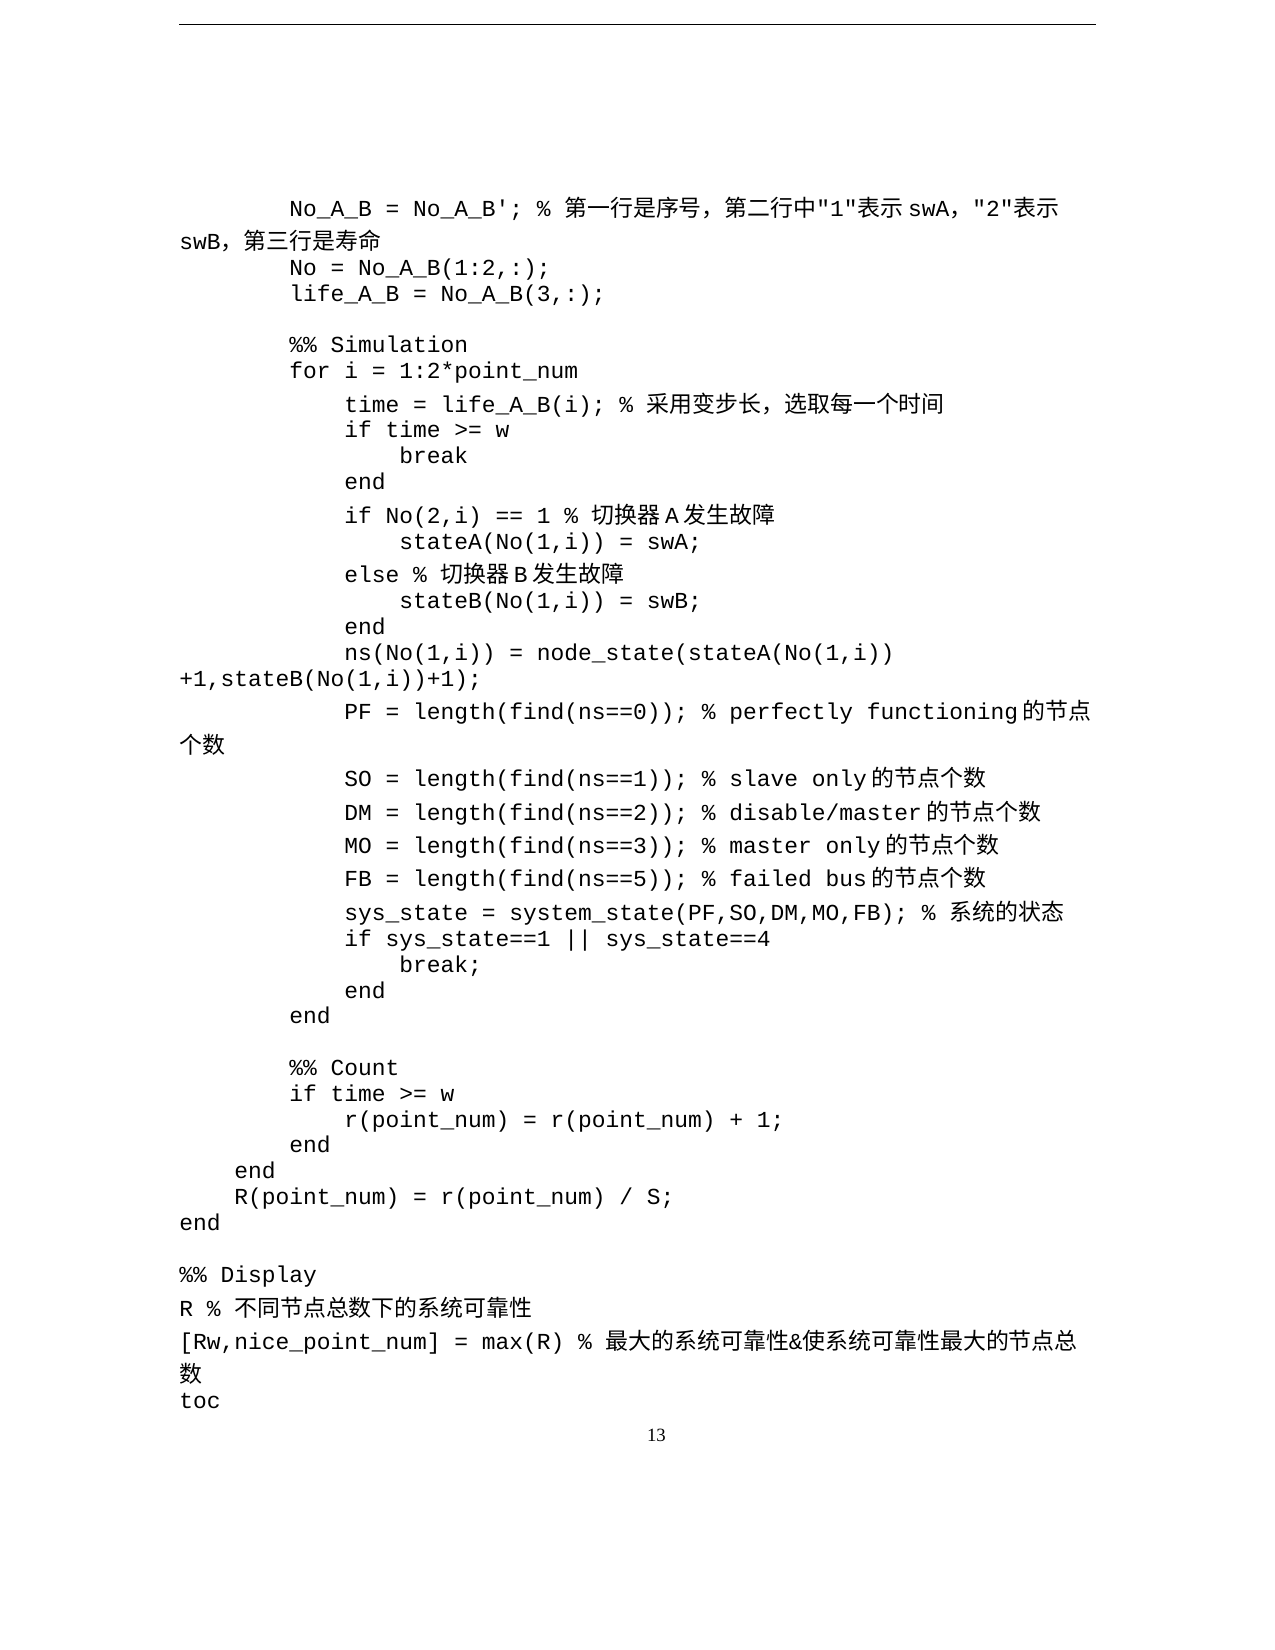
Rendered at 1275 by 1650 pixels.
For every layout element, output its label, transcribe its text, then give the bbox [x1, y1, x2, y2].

text if time >= w [179, 1082, 1096, 1108]
text toc [179, 1389, 1096, 1416]
text end [179, 1134, 1096, 1160]
text break [179, 445, 1096, 471]
text No_A_B = No_A_B'; % 第一行是序号，第二行中"1"表示swA，"2"表示swB，第三行是寿命 [179, 189, 1096, 256]
text r(point_num) = r(point_num) + 1; [179, 1108, 1096, 1134]
text %% Count [179, 1056, 1096, 1082]
text [Rw,nice_point_num] = max(R) % 最大的系统可靠性&使系统可靠性最大的节点总数 [179, 1323, 1096, 1389]
text ns(No(1,i)) = node_state(stateA(No(1,i))+1,stateB(No(1,i))+1); [179, 641, 1096, 693]
text stateA(No(1,i)) = swA; [179, 530, 1096, 556]
text stateB(No(1,i)) = swB; [179, 589, 1096, 615]
text else % 切换器B发生故障 [179, 556, 1096, 589]
text end [179, 615, 1096, 641]
text if time >= w [179, 419, 1096, 445]
text break; [179, 953, 1096, 979]
text end [179, 1005, 1096, 1031]
text end [179, 979, 1096, 1005]
text if No(2,i) == 1 % 切换器A发生故障 [179, 497, 1096, 530]
text FB = length(find(ns==5)); % failed bus的节点个数 [179, 860, 1096, 894]
text %% Simulation [179, 333, 1096, 359]
text end [179, 471, 1096, 497]
text time = life_A_B(i); % 采用变步长，选取每一个时间 [179, 385, 1096, 419]
text for i = 1:2*point_num [179, 359, 1096, 385]
text end [179, 1160, 1096, 1186]
text MO = length(find(ns==3)); % master only的节点个数 [179, 827, 1096, 860]
text No = No_A_B(1:2,:); [179, 256, 1096, 282]
text life_A_B = No_A_B(3,:); [179, 282, 1096, 308]
text end [179, 1212, 1096, 1238]
text PF = length(find(ns==0)); % perfectly functioning的节点个数 [179, 693, 1096, 760]
text if sys_state==1 || sys_state==4 [179, 927, 1096, 953]
text %% Display [179, 1263, 1096, 1289]
text SO = length(find(ns==1)); % slave only的节点个数 [179, 760, 1096, 793]
text sys_state = system_state(PF,SO,DM,MO,FB); % 系统的状态 [179, 894, 1096, 927]
text R % 不同节点总数下的系统可靠性 [179, 1289, 1096, 1323]
text R(point_num) = r(point_num) / S; [179, 1186, 1096, 1212]
text DM = length(find(ns==2)); % disable/master的节点个数 [179, 793, 1096, 827]
